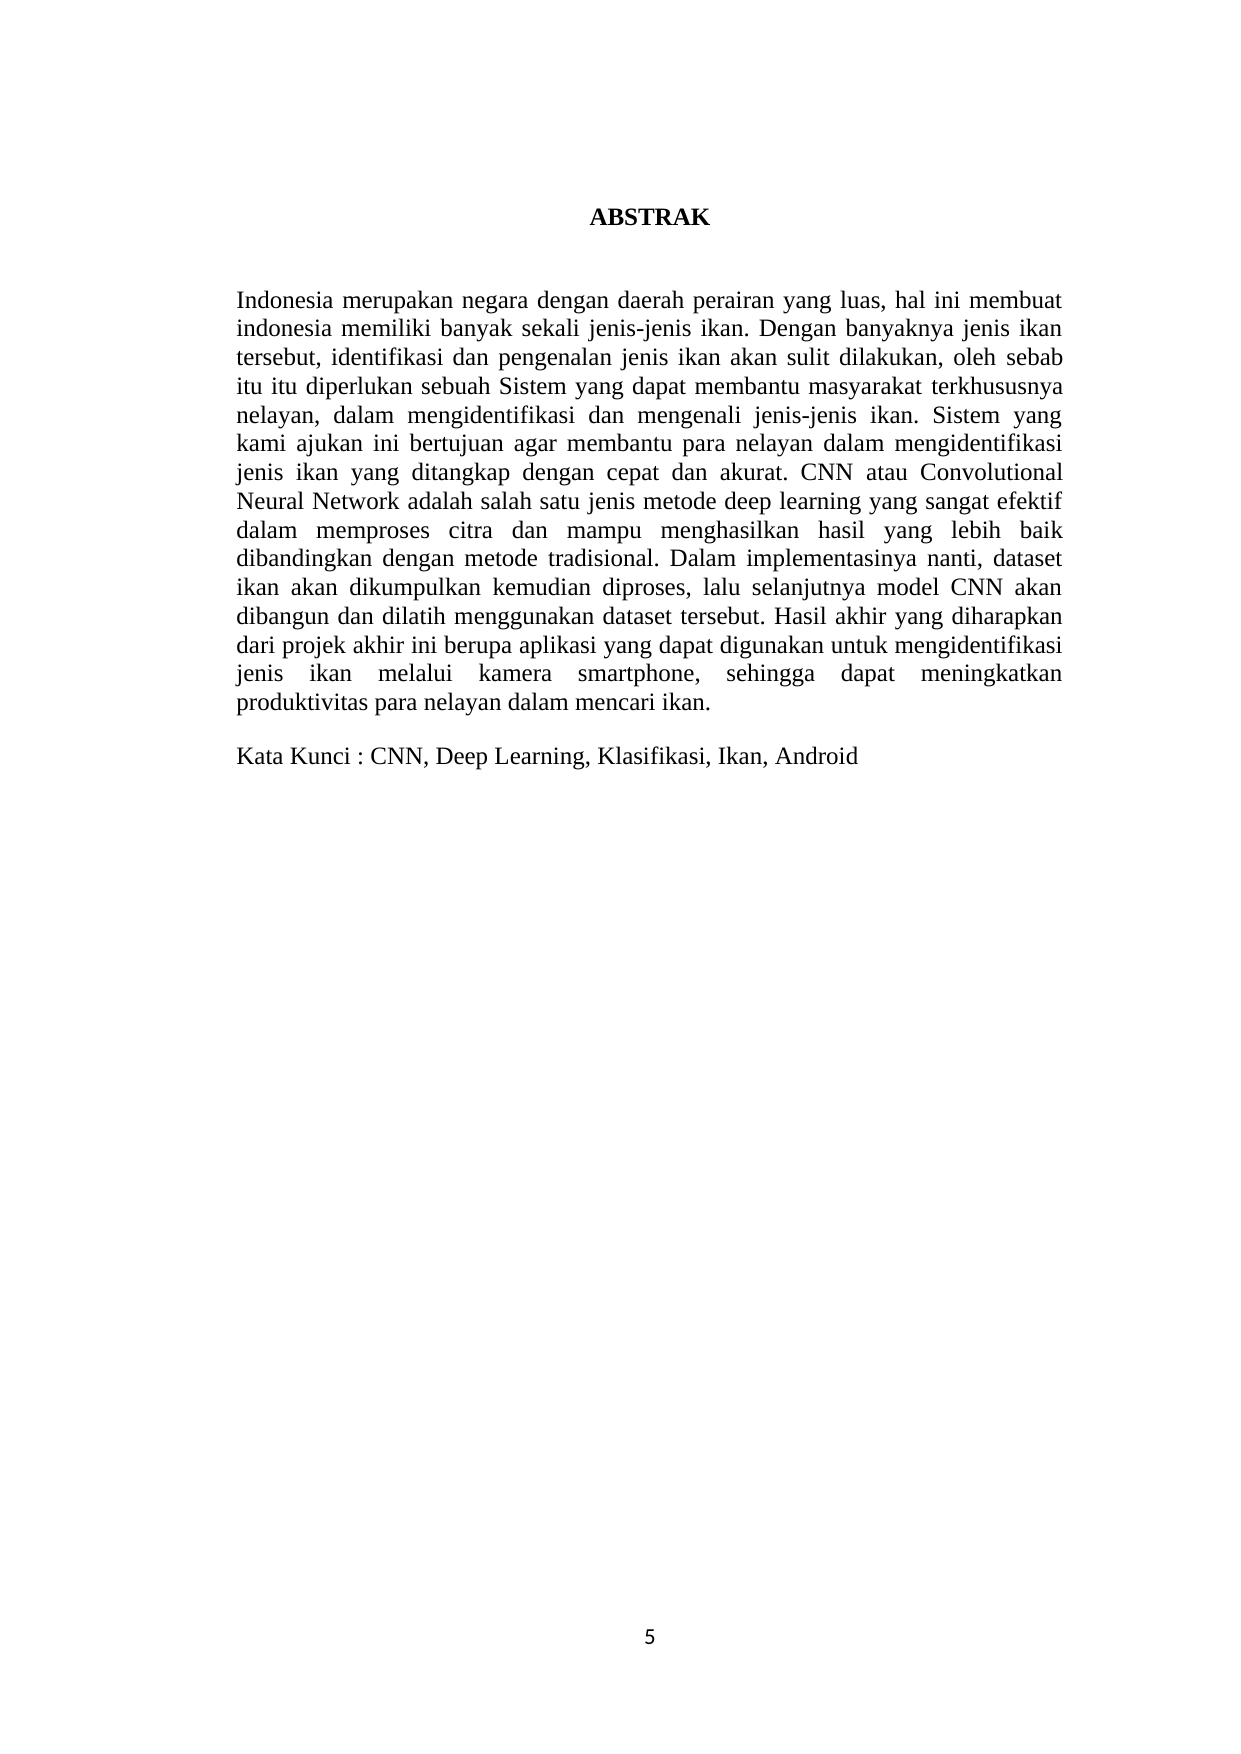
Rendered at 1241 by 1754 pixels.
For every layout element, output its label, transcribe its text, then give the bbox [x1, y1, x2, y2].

text Kata Kunci : CNN, Deep Learning, Klasifikasi, Ikan, Android [236, 741, 1063, 770]
text Indonesia merupakan negara dengan daerah perairan yang luas, hal ini membuat indonesia memiliki banyak sekali jenis-jenis ikan. Dengan banyaknya jenis ikan tersebut, identifikasi dan pengenalan jenis ikan akan sulit dilakukan, oleh sebab itu itu diperlukan sebuah Sistem yang dapat membantu masyarakat terkhususnya nelayan, dalam mengidentifikasi dan mengenali jenis-jenis ikan. Sistem yang kami ajukan ini bertujuan agar membantu para nelayan dalam mengidentifikasi jenis ikan yang ditangkap dengan cepat dan akurat. CNN atau Convolutional Neural Network adalah salah satu jenis metode deep learning yang sangat efektif dalam memproses citra dan mampu menghasilkan hasil yang lebih baik dibandingkan dengan metode tradisional. Dalam implementasinya nanti, dataset ikan akan dikumpulkan kemudian diproses, lalu selanjutnya model CNN akan dibangun dan dilatih menggunakan dataset tersebut. Hasil akhir yang diharapkan dari projek akhir ini berupa aplikasi yang dapat digunakan untuk mengidentifikasi jenis ikan melalui kamera smartphone, sehingga dapat meningkatkan produktivitas para nelayan dalam mencari ikan. [236, 285, 1063, 716]
subtitle ABSTRAK [236, 202, 1063, 231]
